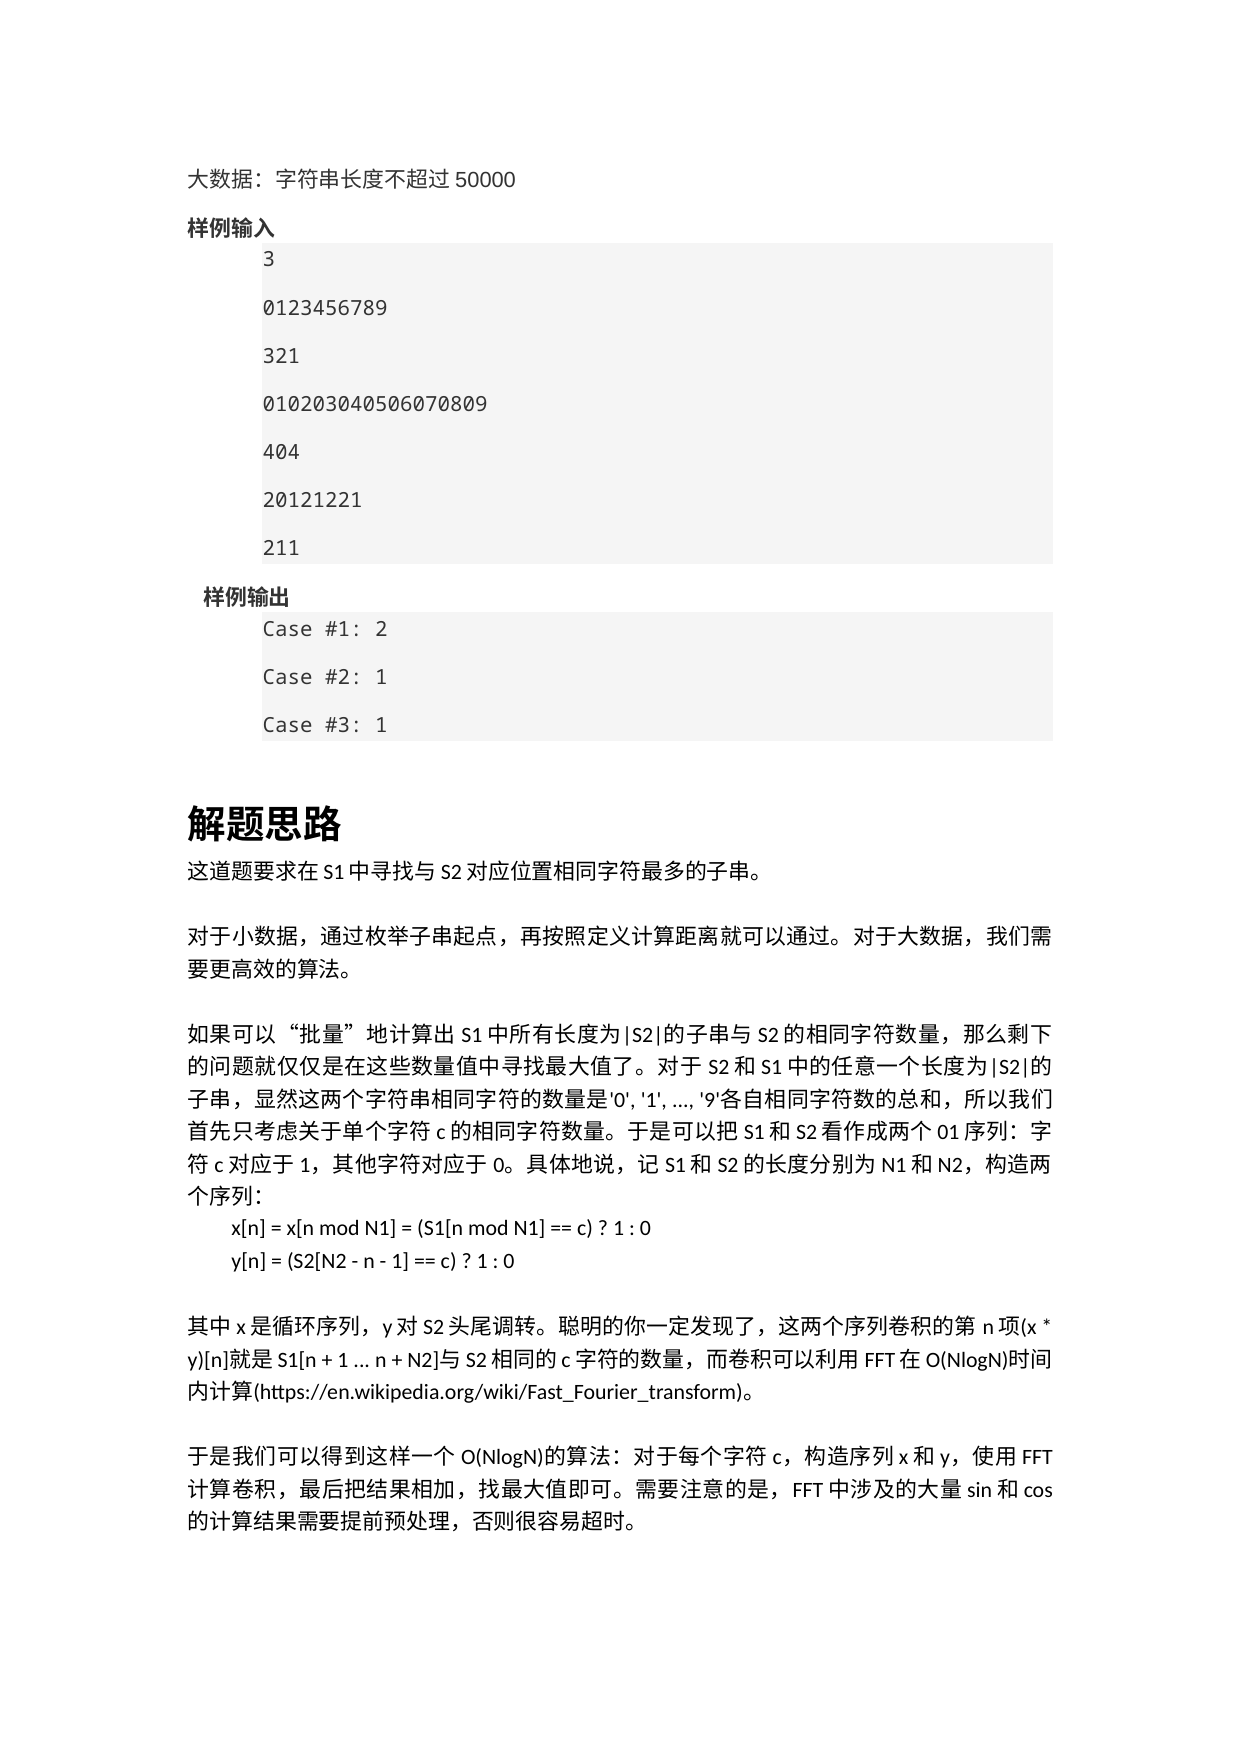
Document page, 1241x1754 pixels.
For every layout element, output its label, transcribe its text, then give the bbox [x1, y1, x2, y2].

text 其中x是循环序列，y对S2头尾调转。聪明的你一定发现了，这两个序列卷积的第n项(x * y)[n]就是S1[n + 1 ... n + N2]与S2相同的c字符的数量，而卷积可以利用FFT在O(NlogN)时间内计算(https://en.wikipedia.org/wiki/Fast_Fourier_transform)。 [187, 1309, 1053, 1406]
text 这道题要求在S1中寻找与S2对应位置相同字符最多的子串。 [187, 854, 1053, 886]
text 样例输入 [187, 210, 1053, 243]
text y[n] = (S2[N2 - n - 1] == c) ? 1 : 0 [187, 1244, 1053, 1276]
text 大数据：字符串长度不超过 50000 [187, 162, 1053, 194]
text 样例输出 [203, 579, 1053, 612]
text Case #2: 1 [262, 660, 1053, 693]
text Case #1: 2 [262, 612, 1053, 644]
text 0123456789 [262, 291, 1053, 323]
text 404 [262, 435, 1053, 468]
text 20121221 [262, 483, 1053, 516]
text Case #3: 1 [262, 708, 1053, 741]
text 如果可以“批量”地计算出S1中所有长度为|S2|的子串与S2的相同字符数量，那么剩下的问题就仅仅是在这些数量值中寻找最大值了。对于S2和S1中的任意一个长度为|S2|的子串，显然这两个字符串相同字符的数量是'0', '1', ..., '9'各自相同字符数的总和，所以我们首先只考虑关于单个字符c的相同字符数量。于是可以把S1和S2看作成两个01序列：字符c对应于1，其他字符对应于0。具体地说，记S1和S2的长度分别为N1和N2，构造两个序列： [187, 1016, 1053, 1211]
text 321 [262, 339, 1053, 371]
text 010203040506070809 [262, 387, 1053, 419]
text 对于小数据，通过枚举子串起点，再按照定义计算距离就可以通过。对于大数据，我们需要更高效的算法。 [187, 919, 1053, 984]
text 解题思路 [187, 789, 1053, 854]
text 于是我们可以得到这样一个O(NlogN)的算法：对于每个字符c，构造序列x和y，使用FFT计算卷积，最后把结果相加，找最大值即可。需要注意的是，FFT中涉及的大量sin和cos的计算结果需要提前预处理，否则很容易超时。 [187, 1439, 1053, 1536]
text 3 [262, 243, 1053, 275]
text x[n] = x[n mod N1] = (S1[n mod N1] == c) ? 1 : 0 [187, 1211, 1053, 1244]
text 211 [262, 531, 1053, 564]
